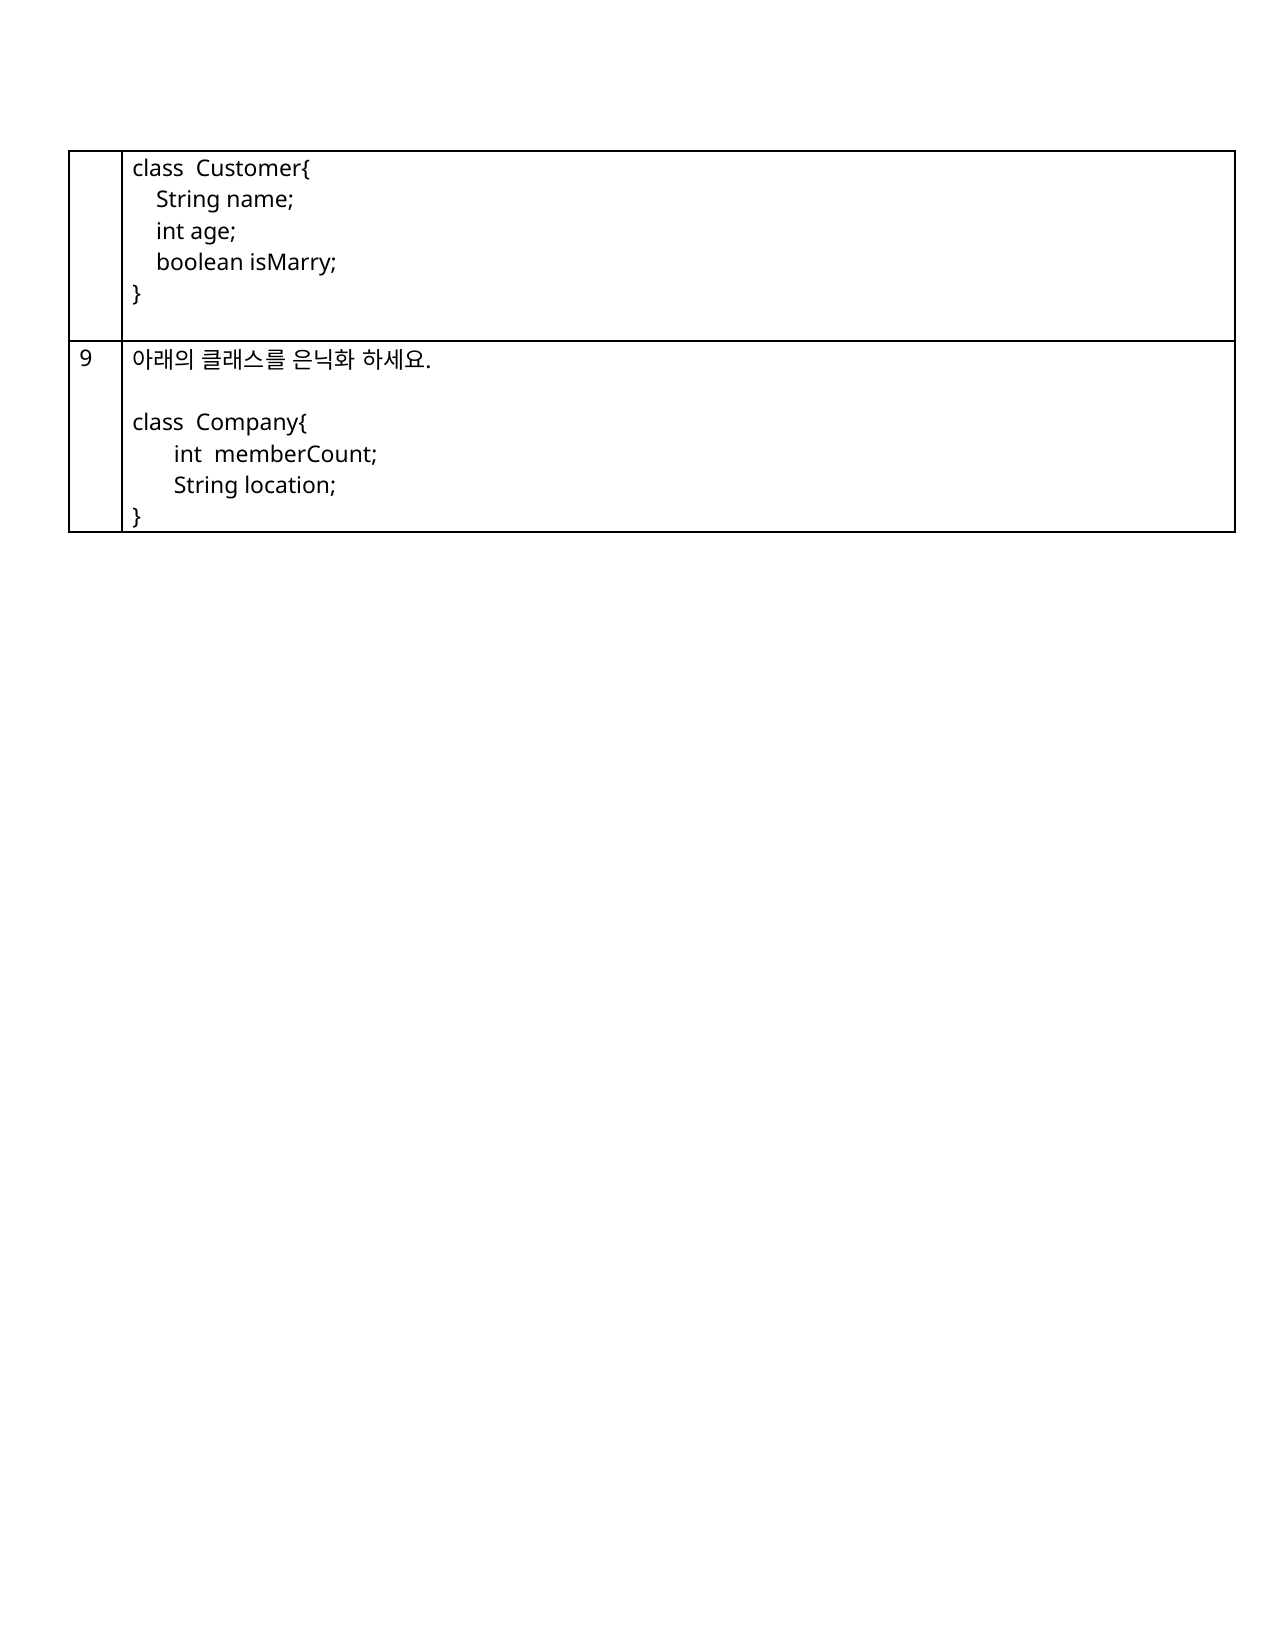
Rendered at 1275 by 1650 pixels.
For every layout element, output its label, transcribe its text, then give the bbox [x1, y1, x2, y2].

table_cell 아래의 클래스를 은닉화 하세요. class Company{ int memberCount; String location; } [123, 342, 1234, 531]
table_cell 8 [70, 152, 121, 339]
table_cell 9 [70, 342, 121, 531]
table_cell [123, 152, 1234, 339]
